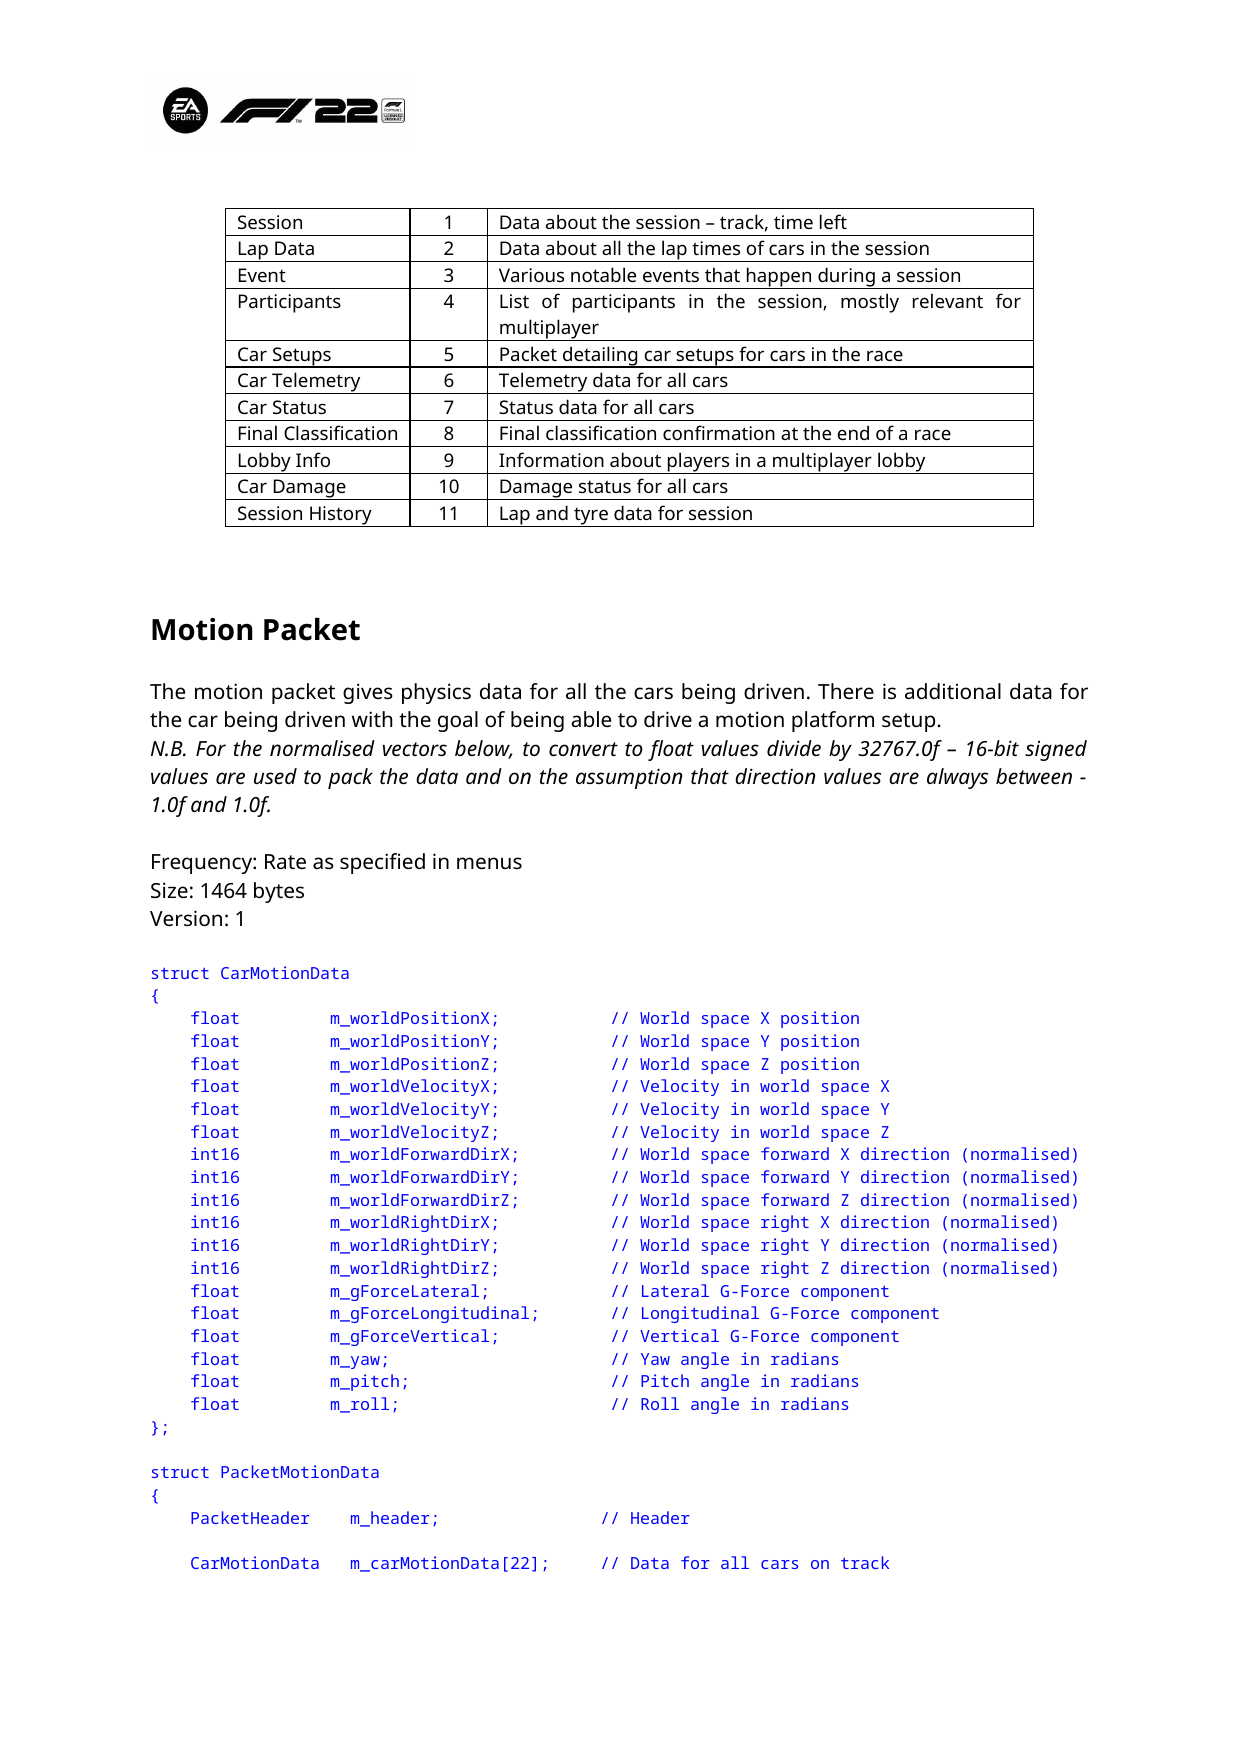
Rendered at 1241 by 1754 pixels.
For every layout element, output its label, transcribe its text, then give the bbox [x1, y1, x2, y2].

text CarMotionData m_carMotionData[22]; // Data for all cars on track [150, 1552, 1090, 1574]
table_cell Car Damage [226, 474, 409, 499]
subtitle Motion Packet [150, 609, 1090, 648]
table_cell 10 [411, 474, 487, 499]
table_cell 2 [411, 236, 487, 261]
table_cell Lap Data [226, 236, 409, 261]
text Version: 1 [150, 904, 1090, 933]
text Frequency: Rate as specified in menus [150, 847, 1090, 876]
text float m_worldVelocityX; // Velocity in world space X [150, 1075, 1090, 1097]
text float m_gForceLongitudinal; // Longitudinal G-Force component [150, 1302, 1090, 1324]
table_cell Session [226, 209, 409, 235]
table_cell Lobby Info [226, 447, 409, 473]
text int16 m_worldRightDirX; // World space right X direction (normalised) [150, 1211, 1090, 1234]
table_cell Packet detailing car setups for cars in the race [488, 341, 1033, 366]
table_cell Lap and tyre data for session [488, 500, 1033, 526]
table_cell Status data for all cars [488, 394, 1033, 419]
text { [150, 1483, 1090, 1506]
text float m_roll; // Roll angle in radians [150, 1393, 1090, 1415]
text int16 m_worldForwardDirX; // World space forward X direction (normalised) [150, 1143, 1090, 1166]
table_cell Data about all the lap times of cars in the session [488, 236, 1033, 261]
text float m_gForceVertical; // Vertical G-Force component [150, 1324, 1090, 1347]
text struct CarMotionData [150, 961, 1090, 984]
table_cell 9 [411, 447, 487, 473]
text float m_gForceLateral; // Lateral G-Force component [150, 1279, 1090, 1302]
text float m_worldVelocityY; // Velocity in world space Y [150, 1097, 1090, 1120]
text float m_worldVelocityZ; // Velocity in world space Z [150, 1120, 1090, 1143]
text }; [150, 1415, 1090, 1438]
table_cell Car Setups [226, 341, 409, 366]
text int16 m_worldRightDirY; // World space right Y direction (normalised) [150, 1234, 1090, 1256]
text int16 m_worldForwardDirY; // World space forward Y direction (normalised) [150, 1166, 1090, 1188]
table_cell Final Classification [226, 421, 409, 446]
table_cell 7 [411, 394, 487, 419]
text float m_worldPositionZ; // World space Z position [150, 1052, 1090, 1075]
text int16 m_worldForwardDirZ; // World space forward Z direction (normalised) [150, 1188, 1090, 1211]
table_cell Information about players in a multiplayer lobby [488, 447, 1033, 473]
text float m_yaw; // Yaw angle in radians [150, 1347, 1090, 1370]
table_cell Damage status for all cars [488, 474, 1033, 499]
table_cell 1 [411, 209, 487, 235]
text int16 m_worldRightDirZ; // World space right Z direction (normalised) [150, 1256, 1090, 1279]
table_cell 11 [411, 500, 487, 526]
text float m_pitch; // Pitch angle in radians [150, 1370, 1090, 1393]
table_cell 4 [411, 289, 487, 340]
picture [150, 73, 414, 152]
table_cell Final classification confirmation at the end of a race [488, 421, 1033, 446]
text { [150, 984, 1090, 1007]
table_cell Participants [226, 289, 409, 340]
text float m_worldPositionX; // World space X position [150, 1007, 1090, 1029]
table_cell List of participants in the session, mostly relevant for multiplayer [488, 289, 1033, 340]
text float m_worldPositionY; // World space Y position [150, 1029, 1090, 1052]
table_cell 6 [411, 368, 487, 393]
text N.B. For the normalised vectors below, to convert to float values divide by 32767.0f – 16-bit signed values are used to pack the data and on the assumption that direction values are always between -1.0f and 1.0f. [150, 734, 1090, 819]
text Size: 1464 bytes [150, 876, 1090, 904]
table_cell Car Telemetry [226, 368, 409, 393]
table_cell 5 [411, 341, 487, 366]
text The motion packet gives physics data for all the cars being driven. There is additional data for the car being driven with the goal of being able to drive a motion platform setup. [150, 677, 1090, 734]
table_cell Data about the session – track, time left [488, 209, 1033, 235]
table_cell Session History [226, 500, 409, 526]
table_cell 3 [411, 262, 487, 288]
table_cell Various notable events that happen during a session [488, 262, 1033, 288]
text PacketHeader m_header; // Header [150, 1506, 1090, 1529]
text struct PacketMotionData [150, 1461, 1090, 1483]
table_cell Telemetry data for all cars [488, 368, 1033, 393]
table_cell 8 [411, 421, 487, 446]
table_cell Event [226, 262, 409, 288]
table_cell Car Status [226, 394, 409, 419]
